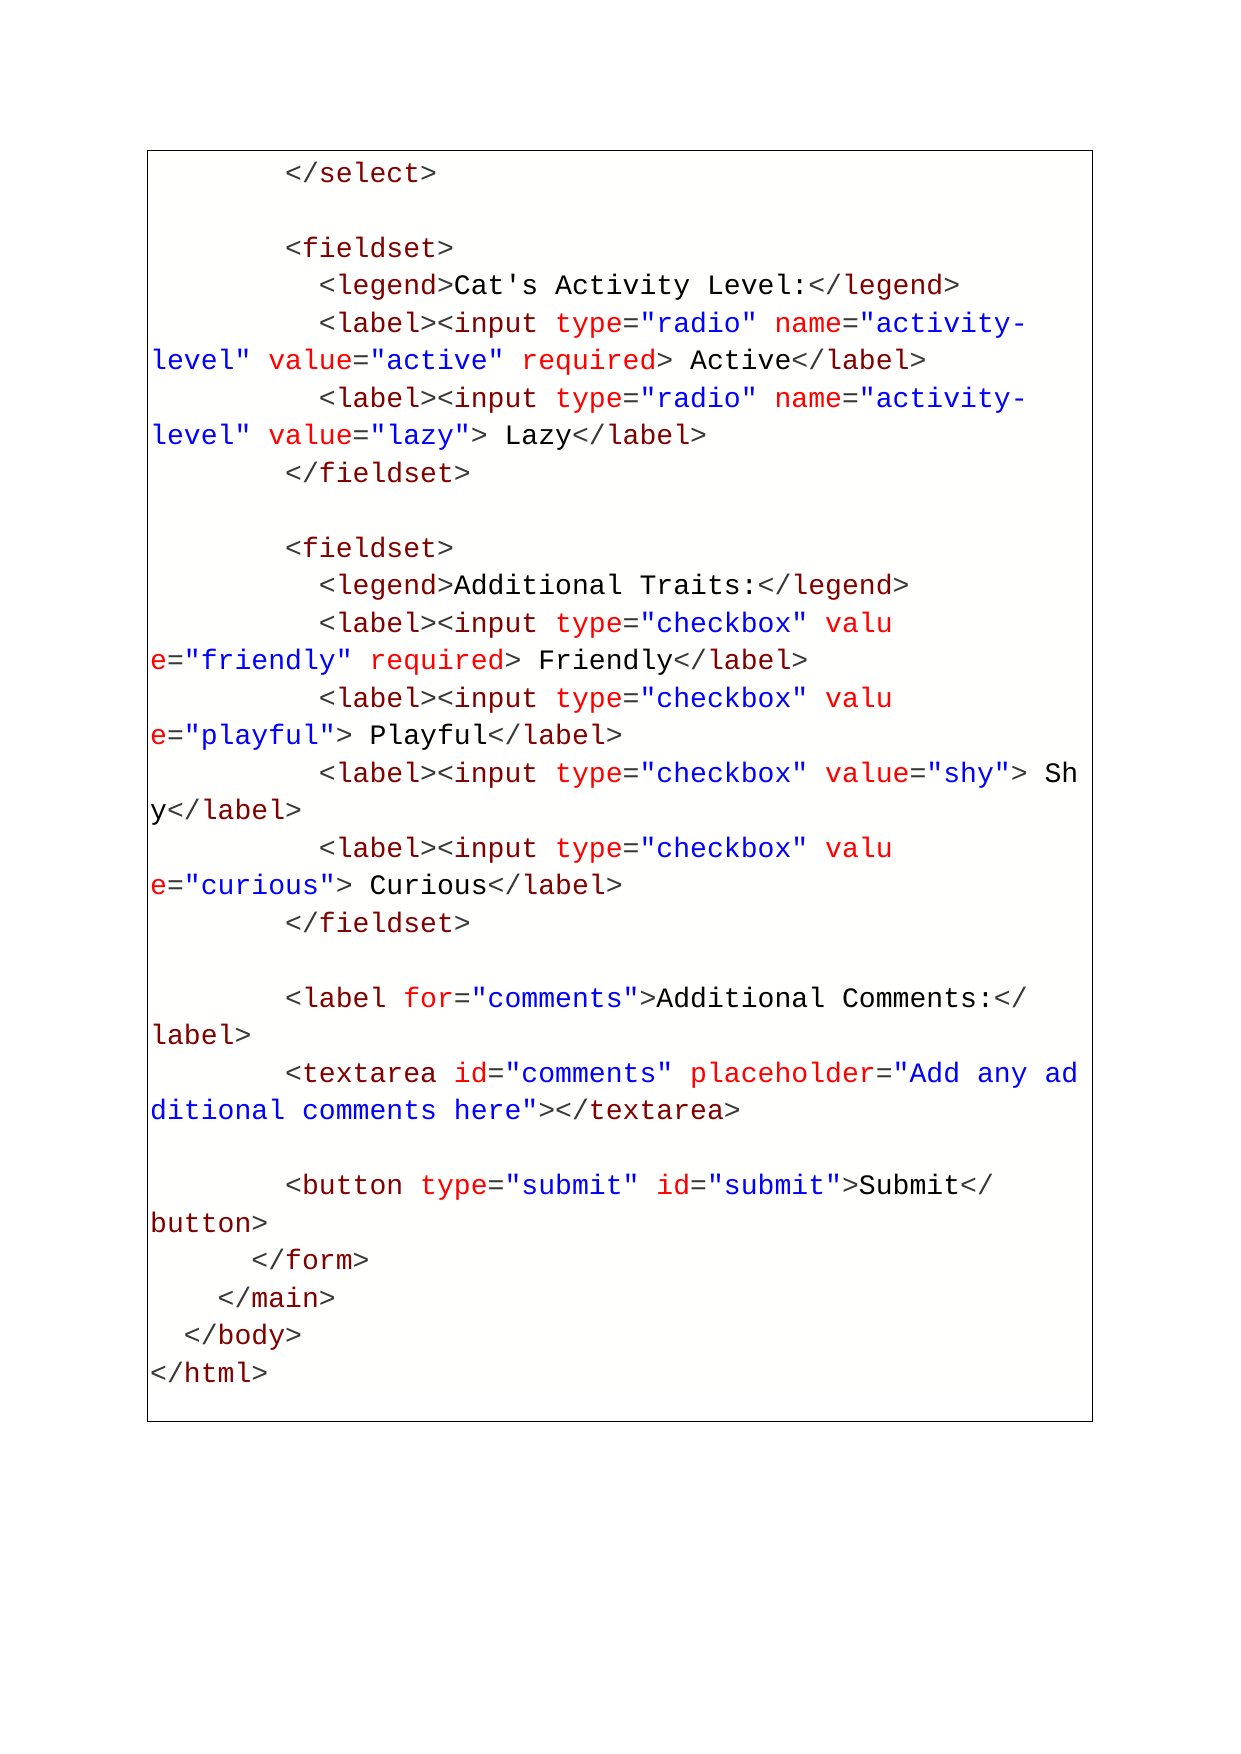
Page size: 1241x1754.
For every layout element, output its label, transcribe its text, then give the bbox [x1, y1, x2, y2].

text </html> [150, 1353, 1090, 1391]
text <fieldset> [150, 528, 1090, 566]
text </form> [150, 1241, 1090, 1278]
text <fieldset> [150, 228, 1090, 266]
text <textarea id="comments" placeholder="Add any additional comments here"></textarea> [150, 1053, 1090, 1128]
text <label><input type="radio" name="activity-level" value="active" required> Active</label> [150, 303, 1090, 378]
text </fieldset> [150, 453, 1090, 491]
text <label><input type="checkbox" value="friendly" required> Friendly</label> [150, 603, 1090, 678]
text </body> [150, 1316, 1090, 1353]
text <label><input type="checkbox" value="shy"> Shy</label> [150, 753, 1090, 828]
text <label for="comments">Additional Comments:</label> [150, 978, 1090, 1053]
text </fieldset> [150, 903, 1090, 941]
text <legend>Additional Traits:</legend> [150, 566, 1090, 603]
text </select> [148, 151, 1092, 191]
text <label><input type="checkbox" value="playful"> Playful</label> [150, 678, 1090, 753]
text <button type="submit" id="submit">Submit</button> [150, 1166, 1090, 1241]
text <label><input type="checkbox" value="curious"> Curious</label> [150, 828, 1090, 903]
text <legend>Cat's Activity Level:</legend> [150, 266, 1090, 303]
text <label><input type="radio" name="activity-level" value="lazy"> Lazy</label> [150, 378, 1090, 453]
text </main> [150, 1278, 1090, 1316]
